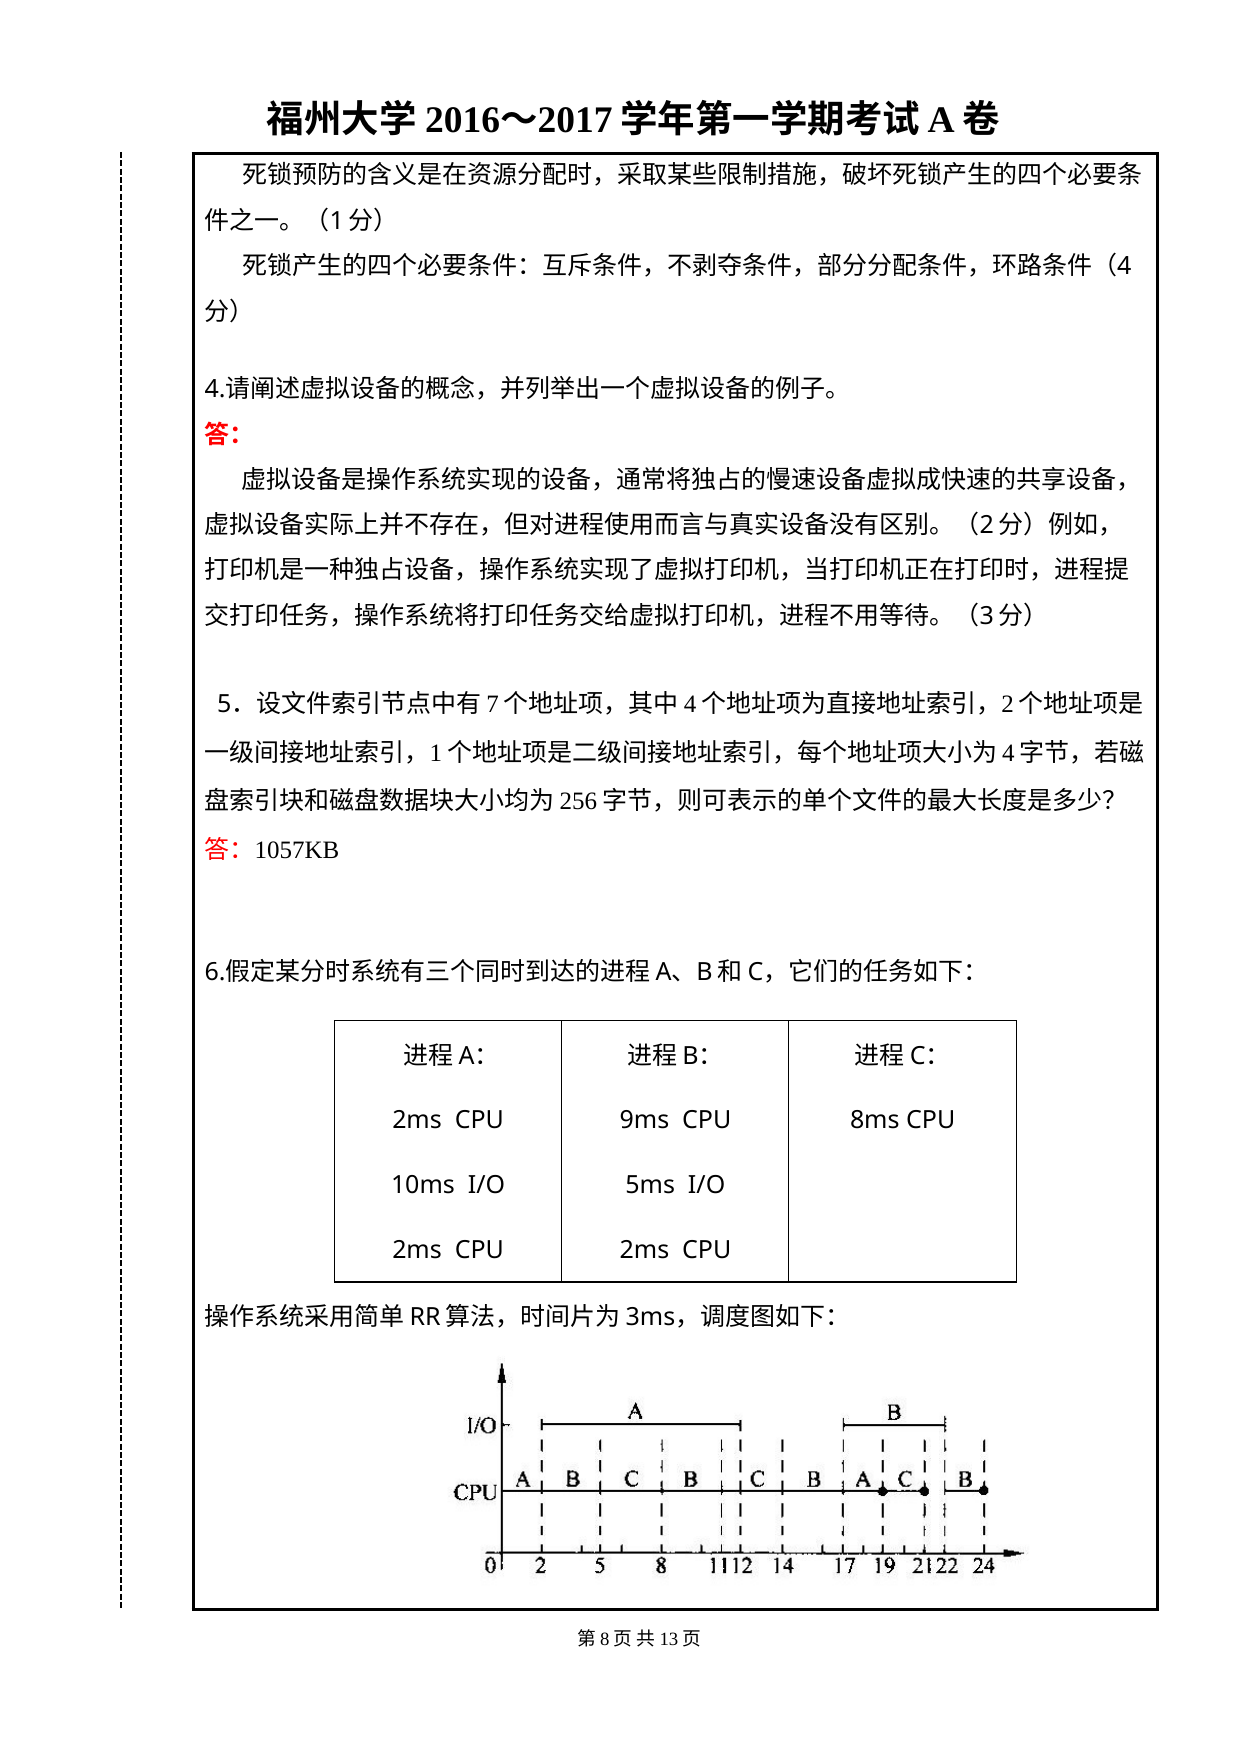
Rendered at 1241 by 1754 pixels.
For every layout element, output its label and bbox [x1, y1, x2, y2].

picture [423, 1347, 1062, 1604]
table_header [195, 155, 1156, 1607]
table_header [121, 152, 192, 1607]
